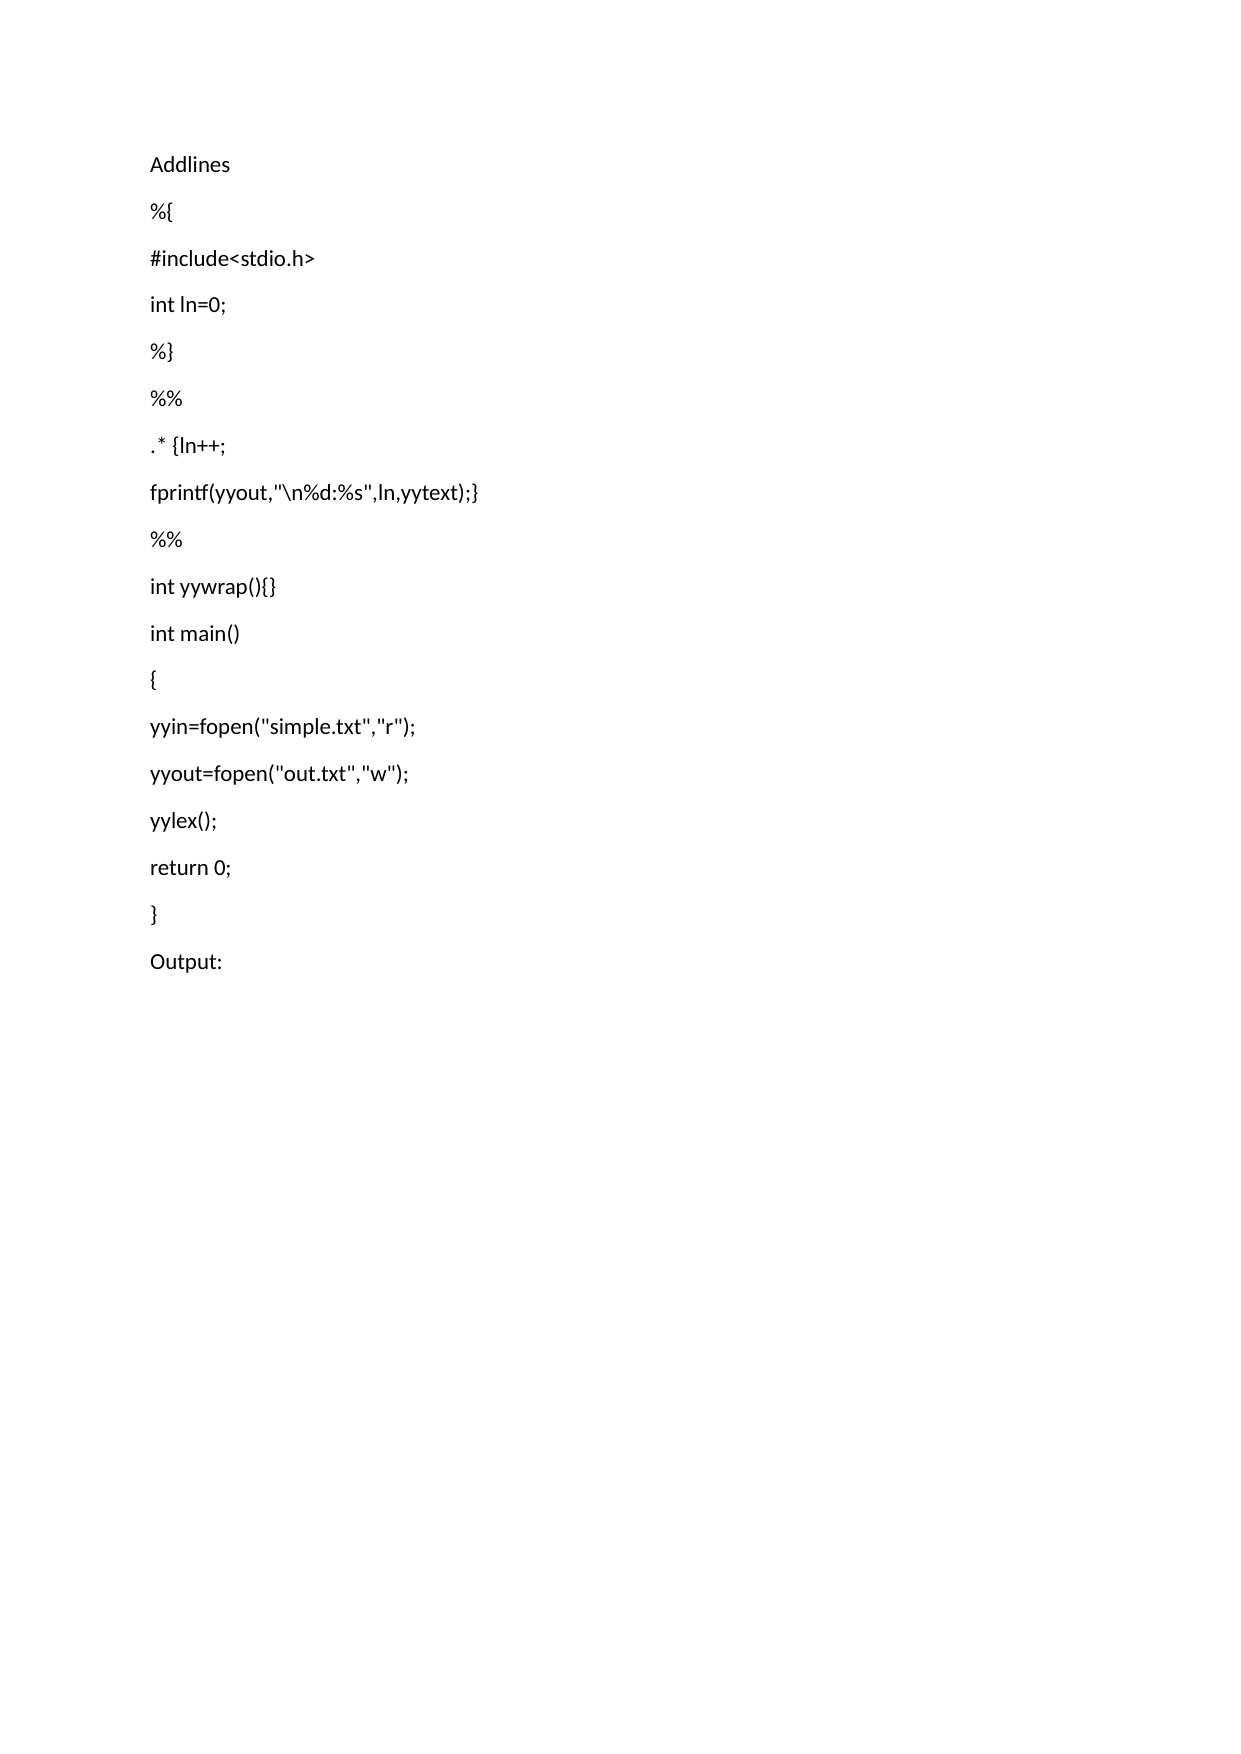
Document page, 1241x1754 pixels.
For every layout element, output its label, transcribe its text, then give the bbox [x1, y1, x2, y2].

text Output: [150, 947, 1090, 975]
text #include<stdio.h> [150, 244, 1090, 272]
text return 0; [150, 853, 1090, 881]
text { [150, 666, 1090, 694]
text int ln=0; [150, 291, 1090, 319]
text yylex(); [150, 806, 1090, 834]
text fprintf(yyout,"\n%d:%s",ln,yytext);} [150, 478, 1090, 506]
text Addlines [150, 150, 1090, 178]
text .* {ln++; [150, 431, 1090, 459]
text %} [150, 337, 1090, 366]
text %% [150, 525, 1090, 553]
text yyin=fopen("simple.txt","r"); [150, 712, 1090, 741]
text %{ [150, 197, 1090, 225]
text int main() [150, 619, 1090, 647]
text yyout=fopen("out.txt","w"); [150, 759, 1090, 787]
text int yywrap(){} [150, 572, 1090, 600]
text %% [150, 384, 1090, 412]
text } [150, 900, 1090, 928]
